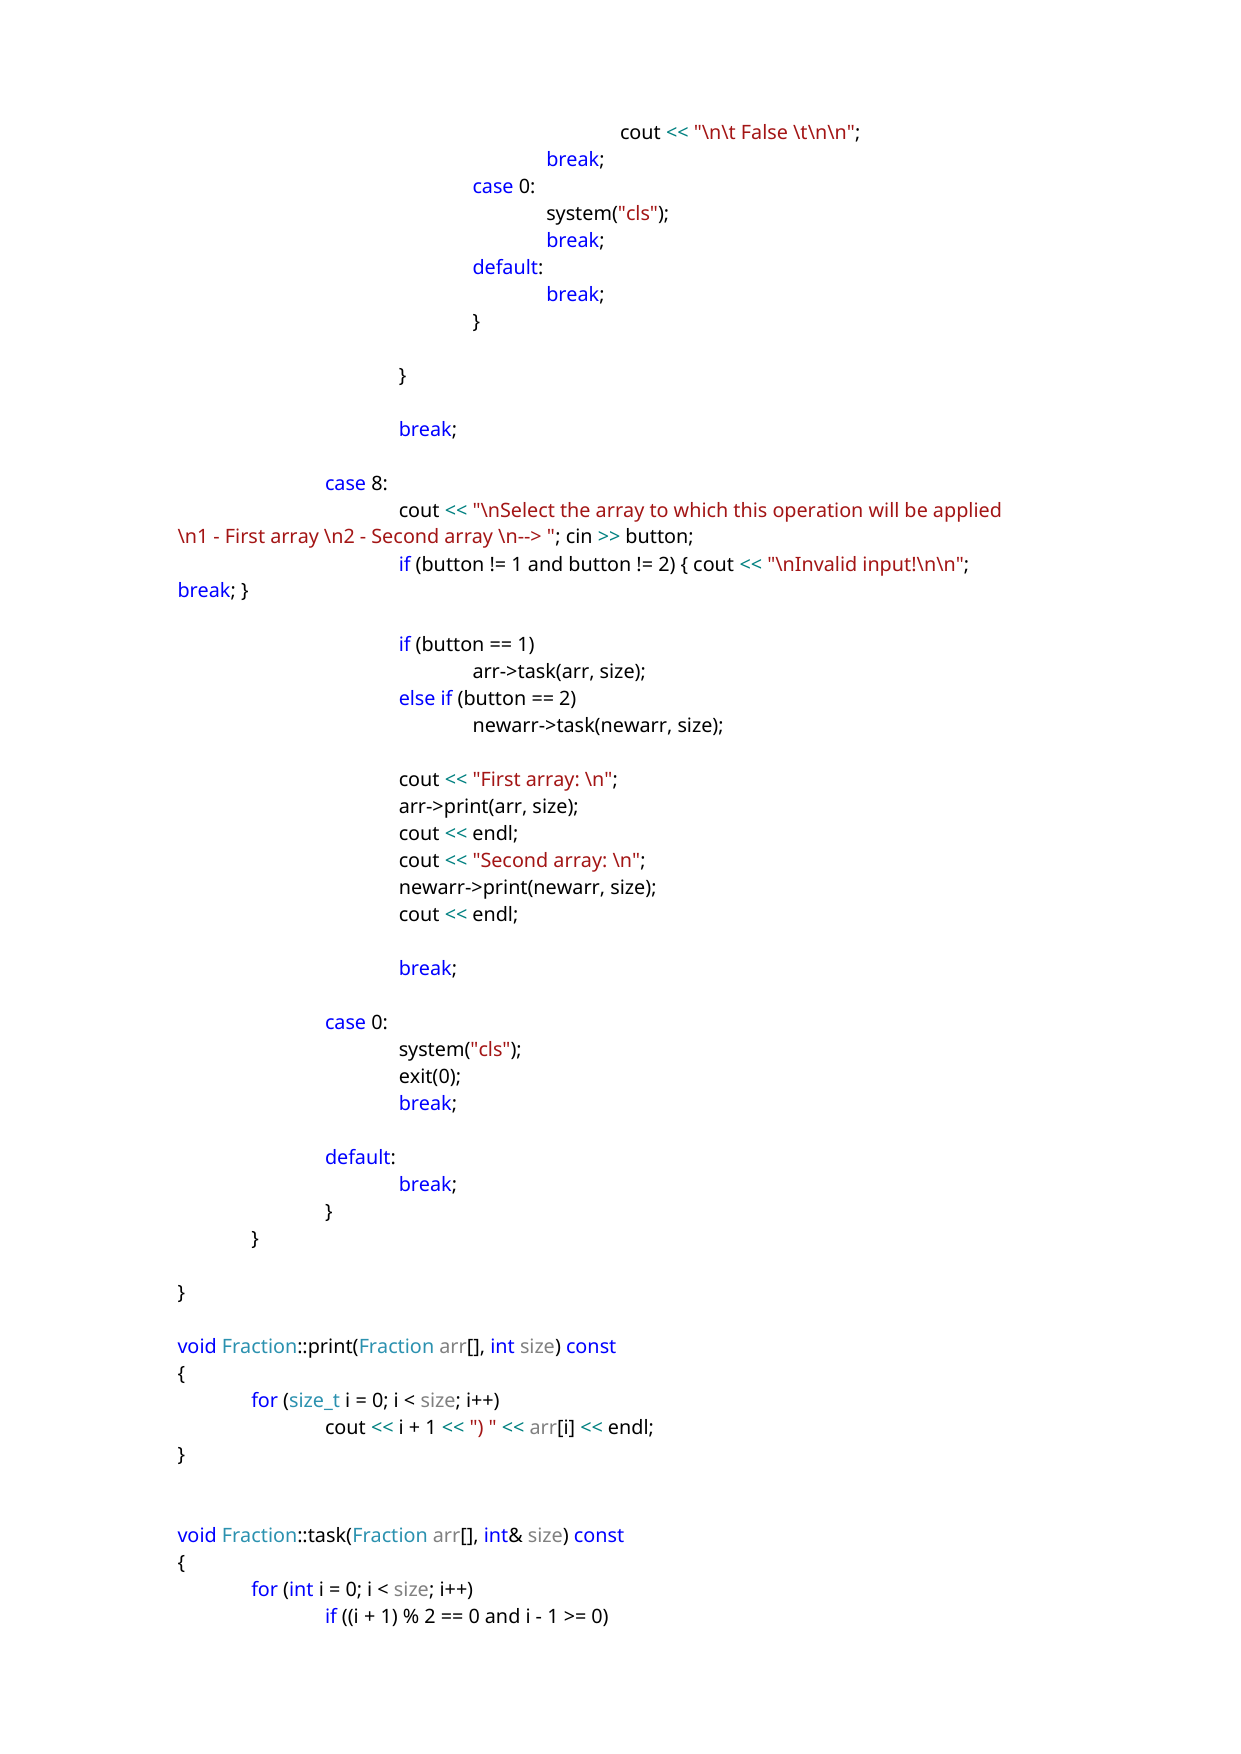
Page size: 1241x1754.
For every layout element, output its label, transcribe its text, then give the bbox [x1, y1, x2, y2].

text break; [177, 226, 1004, 253]
text } [177, 1440, 1004, 1467]
text } [177, 307, 1004, 334]
text break; [177, 145, 1004, 172]
text for (int i = 0; i < size; i++) [177, 1575, 1004, 1602]
text default: [177, 253, 1004, 280]
text case 8: [177, 469, 1004, 496]
text cout << "First array: \n"; [177, 766, 1004, 793]
text } [177, 1197, 1004, 1224]
text arr->print(arr, size); [177, 793, 1004, 819]
text else if (button == 2) [177, 685, 1004, 712]
text } [177, 1278, 1004, 1305]
text break; [177, 1170, 1004, 1197]
text cout << endl; [177, 901, 1004, 927]
text newarr->print(newarr, size); [177, 873, 1004, 901]
text { [177, 1548, 1004, 1575]
text void Fraction::print(Fraction arr[], int size) const [177, 1332, 1004, 1359]
text case 0: [177, 1008, 1004, 1035]
text break; [177, 954, 1004, 981]
text arr->task(arr, size); [177, 658, 1004, 685]
text break; [177, 415, 1004, 442]
text system("cls"); [177, 1035, 1004, 1062]
text if (button == 1) [177, 631, 1004, 658]
text newarr->task(newarr, size); [177, 712, 1004, 739]
text cout << "Second array: \n"; [177, 847, 1004, 873]
text } [177, 361, 1004, 388]
text exit(0); [177, 1062, 1004, 1089]
text if (button != 1 and button != 2) { cout << "\nInvalid input!\n\n"; break; } [177, 550, 1004, 604]
text for (size_t i = 0; i < size; i++) [177, 1386, 1004, 1413]
text cout << endl; [177, 819, 1004, 847]
text { [177, 1359, 1004, 1386]
text } [177, 1224, 1004, 1251]
text case 0: [177, 172, 1004, 199]
text default: [177, 1143, 1004, 1170]
text cout << "\n\t False \t\n\n"; [177, 118, 1004, 145]
text system("cls"); [177, 199, 1004, 226]
text if ((i + 1) % 2 == 0 and i - 1 >= 0) [177, 1602, 1004, 1629]
text break; [177, 1089, 1004, 1116]
text cout << i + 1 << ") " << arr[i] << endl; [177, 1413, 1004, 1440]
text cout << "\nSelect the array to which this operation will be applied \n1 - First array \n2 - Second array \n--> "; cin >> button; [177, 496, 1004, 550]
text break; [177, 280, 1004, 307]
text void Fraction::task(Fraction arr[], int& size) const [177, 1521, 1004, 1548]
